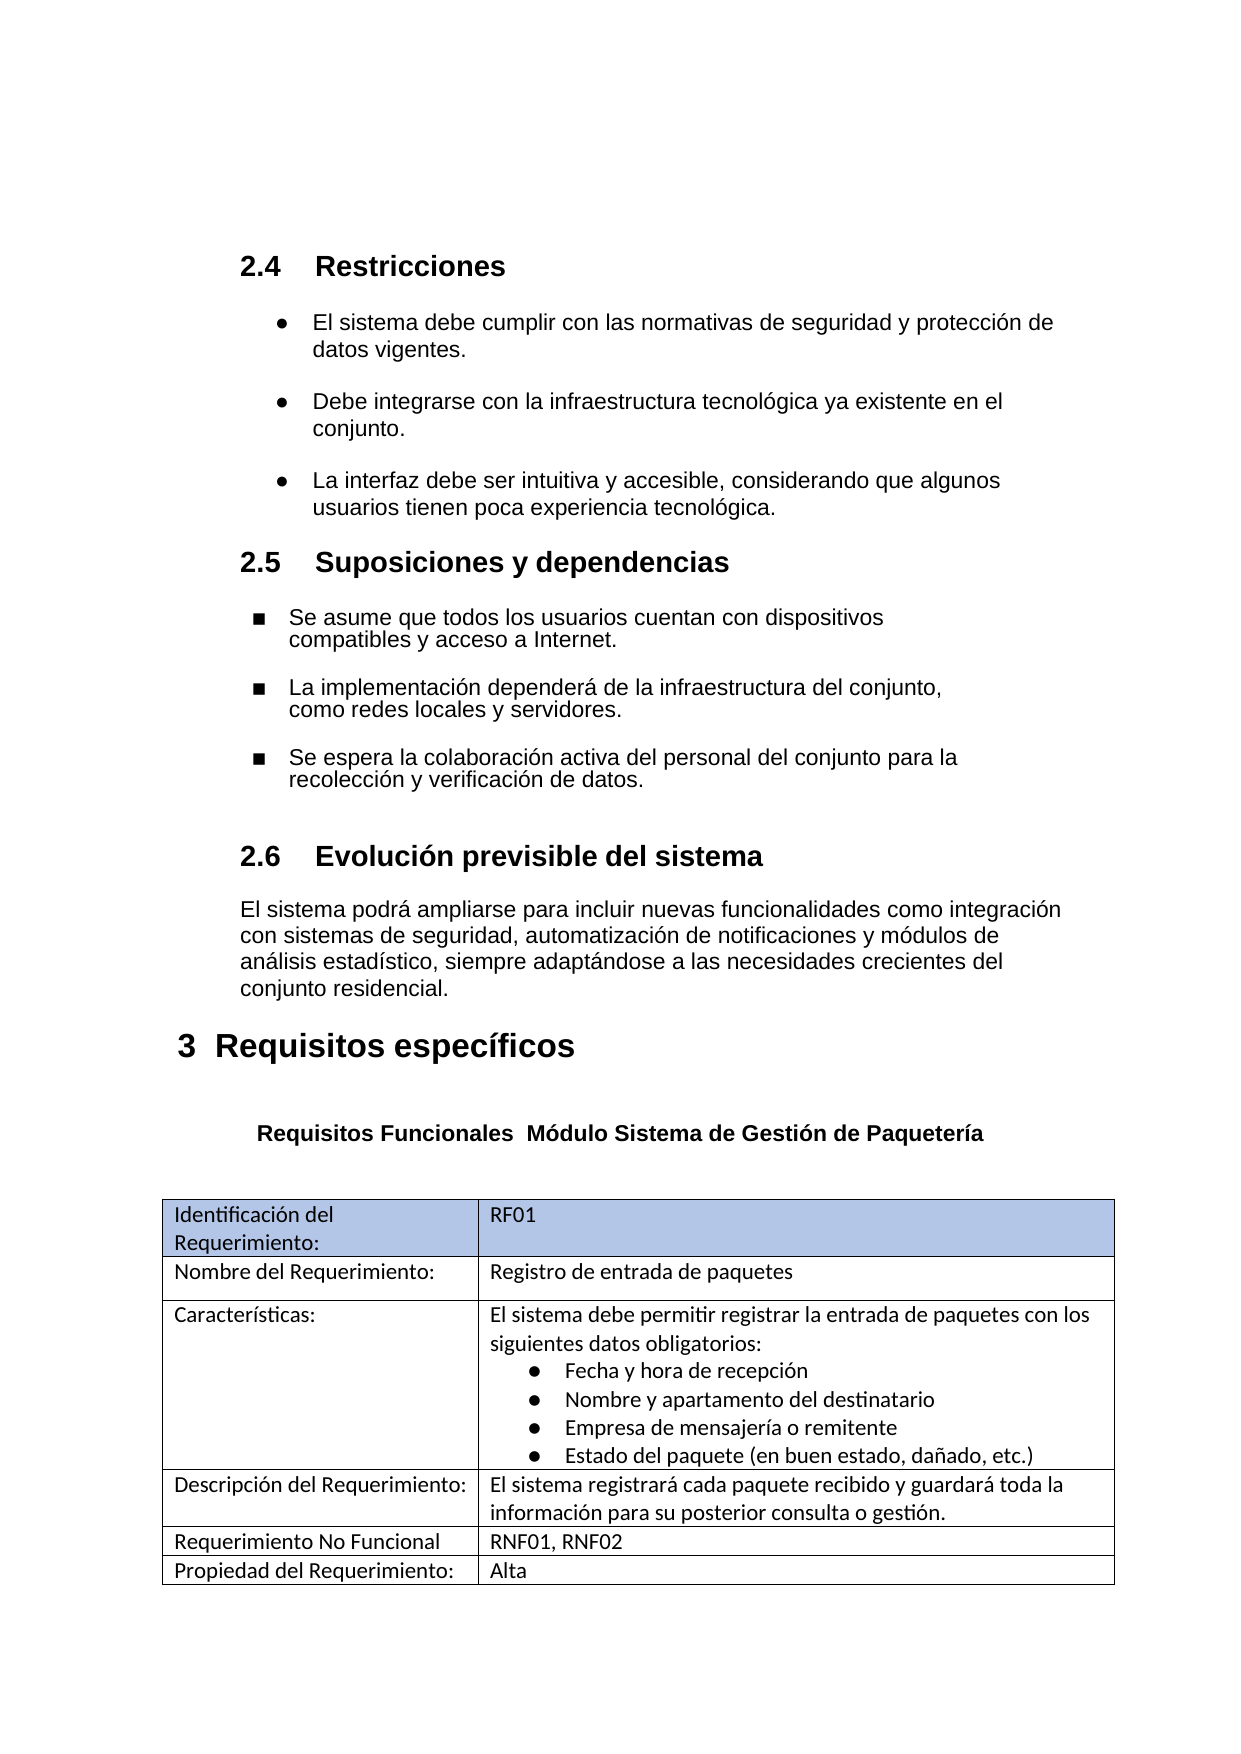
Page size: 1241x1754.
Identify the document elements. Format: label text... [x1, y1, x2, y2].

table_cell Registro de entrada de paquetes [479, 1257, 1114, 1299]
list Se asume que todos los usuarios cuentan con dispositivos compatibles y acceso a Internet. [251, 605, 996, 674]
table_cell Características: [163, 1301, 478, 1469]
table_cell Alta [479, 1556, 1114, 1584]
list El sistema debe cumplir con las normativas de seguridad y protección de datos vigentes. [275, 309, 1078, 388]
list Se espera la colaboración activa del personal del conjunto para la recolección y verificación de datos. [251, 744, 996, 792]
subtitle Restricciones [240, 248, 1078, 282]
table_header RF01 [479, 1200, 1114, 1256]
table_cell Nombre del Requerimiento: [163, 1257, 478, 1299]
subtitle Requisitos específicos [177, 1026, 1078, 1064]
list La interfaz debe ser intuitiva y accesible, considerando que algunos usuarios tienen poca experiencia tecnológica. [275, 467, 1078, 520]
text El sistema podrá ampliarse para incluir nuevas funcionalidades como integración con sistemas de seguridad, automatización de notificaciones y módulos de análisis estadístico, siempre adaptándose a las necesidades crecientes del conjunto residencial. [240, 896, 1078, 1001]
subtitle Suposiciones y dependencias [240, 545, 1078, 578]
table_cell Requerimiento No Funcional [163, 1527, 478, 1555]
text Requisitos Funcionales Módulo Sistema de Gestión de Paquetería [162, 1120, 1078, 1146]
table_cell El sistema debe permitir registrar la entrada de paquetes con los siguientes datos obligatorios: Fecha y hora de recepción Nombre y apartamento del destinatario Empresa de mensajería o remitente Estado del paquete (en buen estado, dañado, etc.) [479, 1301, 1114, 1469]
table_cell El sistema registrará cada paquete recibido y guardará toda la información para su posterior consulta o gestión. [479, 1470, 1114, 1526]
subtitle Evolución previsible del sistema [240, 839, 1078, 873]
table_cell Descripción del Requerimiento: [163, 1470, 478, 1526]
table_cell Propiedad del Requerimiento: [163, 1556, 478, 1584]
table_cell RNF01, RNF02 [479, 1527, 1114, 1555]
list Debe integrarse con la infraestructura tecnológica ya existente en el conjunto. [275, 388, 1078, 467]
list La implementación dependerá de la infraestructura del conjunto, como redes locales y servidores. [251, 674, 996, 744]
table_header Identificación del Requerimiento: [163, 1200, 478, 1256]
